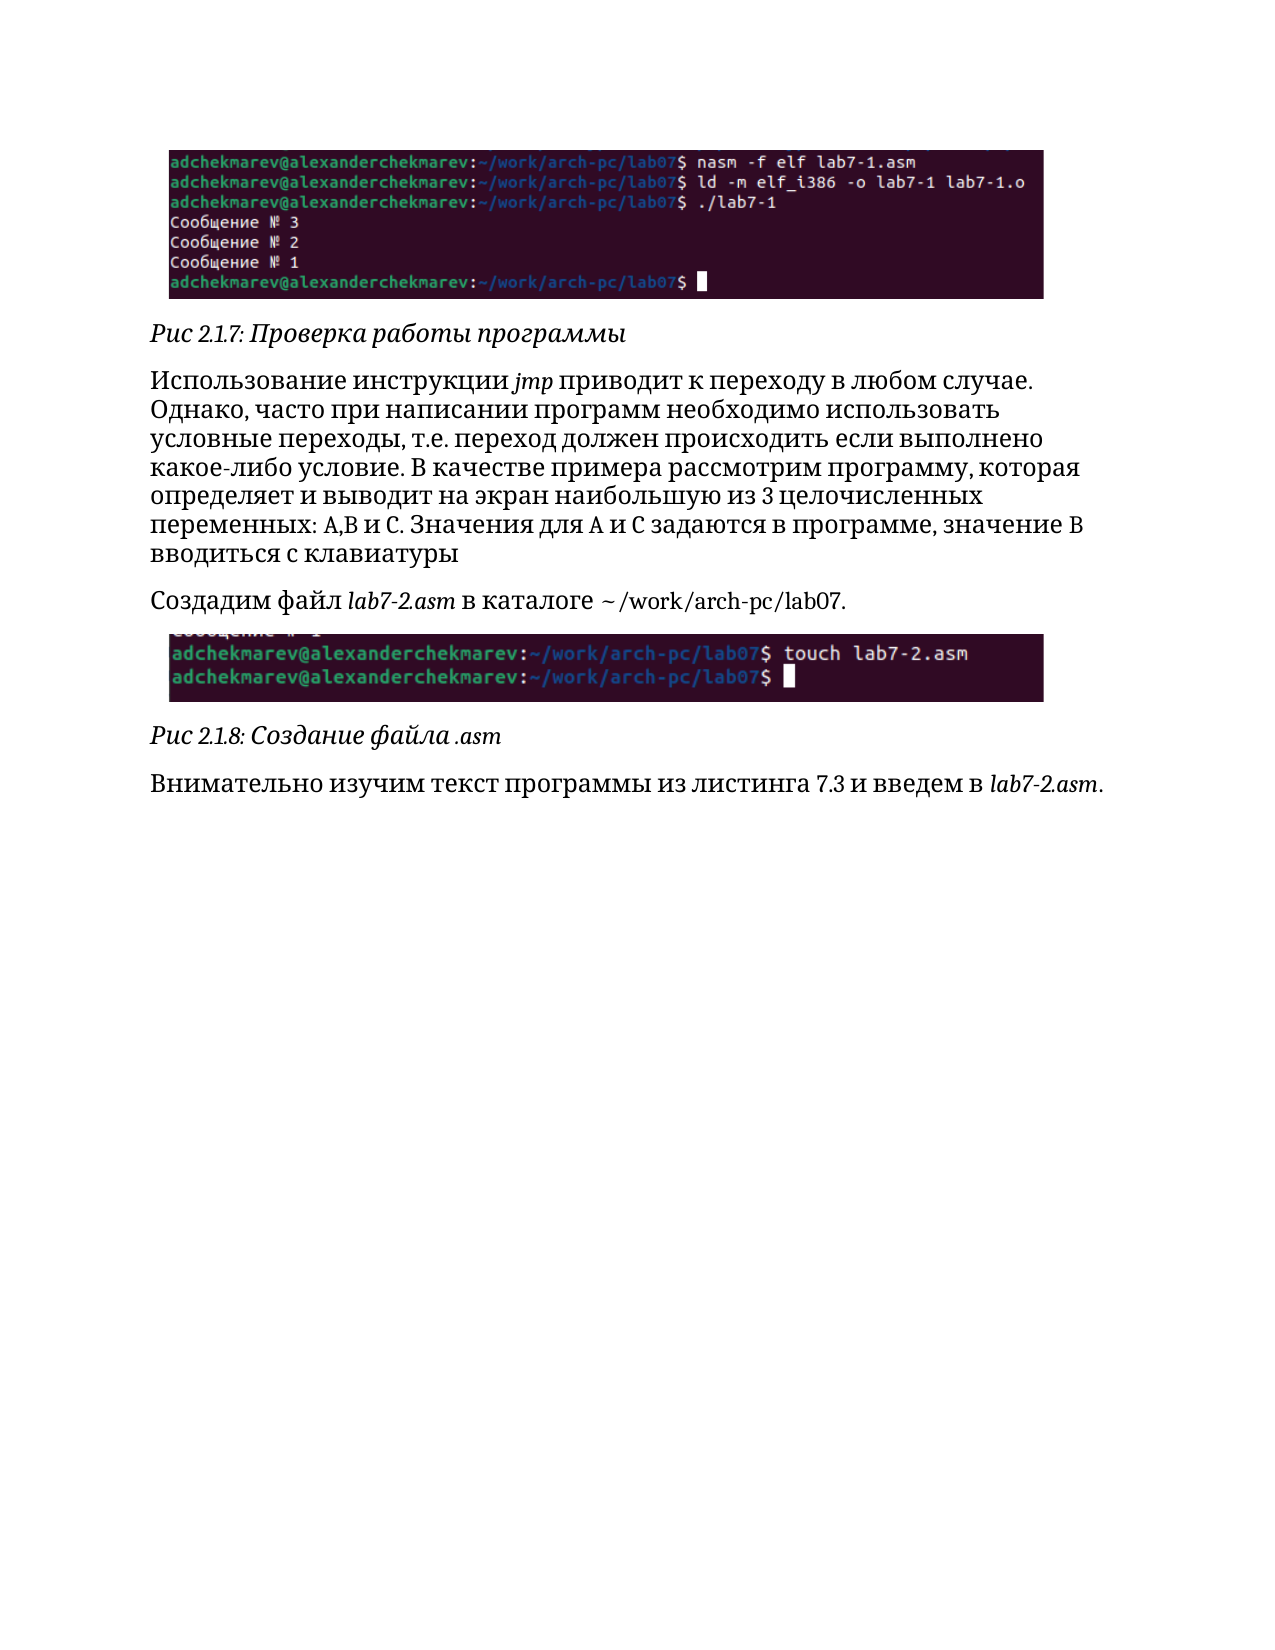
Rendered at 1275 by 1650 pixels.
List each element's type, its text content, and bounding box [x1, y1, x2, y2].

picture [168, 634, 1044, 702]
text Внимательно изучим текст программы из листинга 7.3 и введем в lab7-2.asm. [150, 770, 1125, 798]
text Рис 2.1.8: Создание файла .asm [150, 722, 1125, 751]
text Использование инструкции jmp приводит к переходу в любом случае. Однако, часто при написании программ необходимо использовать условные переходы, т.е. переход должен происходить если выполнено какое-либо условие. В качестве примера рассмотрим программу, которая определяет и выводит на экран наибольшую из 3 целочисленных переменных: A,B и C. Значения для A и C задаются в программе, значение B вводиться с клавиатуры [150, 367, 1125, 568]
text Рис 2.1.7: Проверка работы программы [150, 320, 1125, 348]
picture [168, 150, 1044, 299]
text Создадим файл lab7-2.asm в каталоге ~/work/arch-pc/lab07. [150, 587, 1125, 616]
